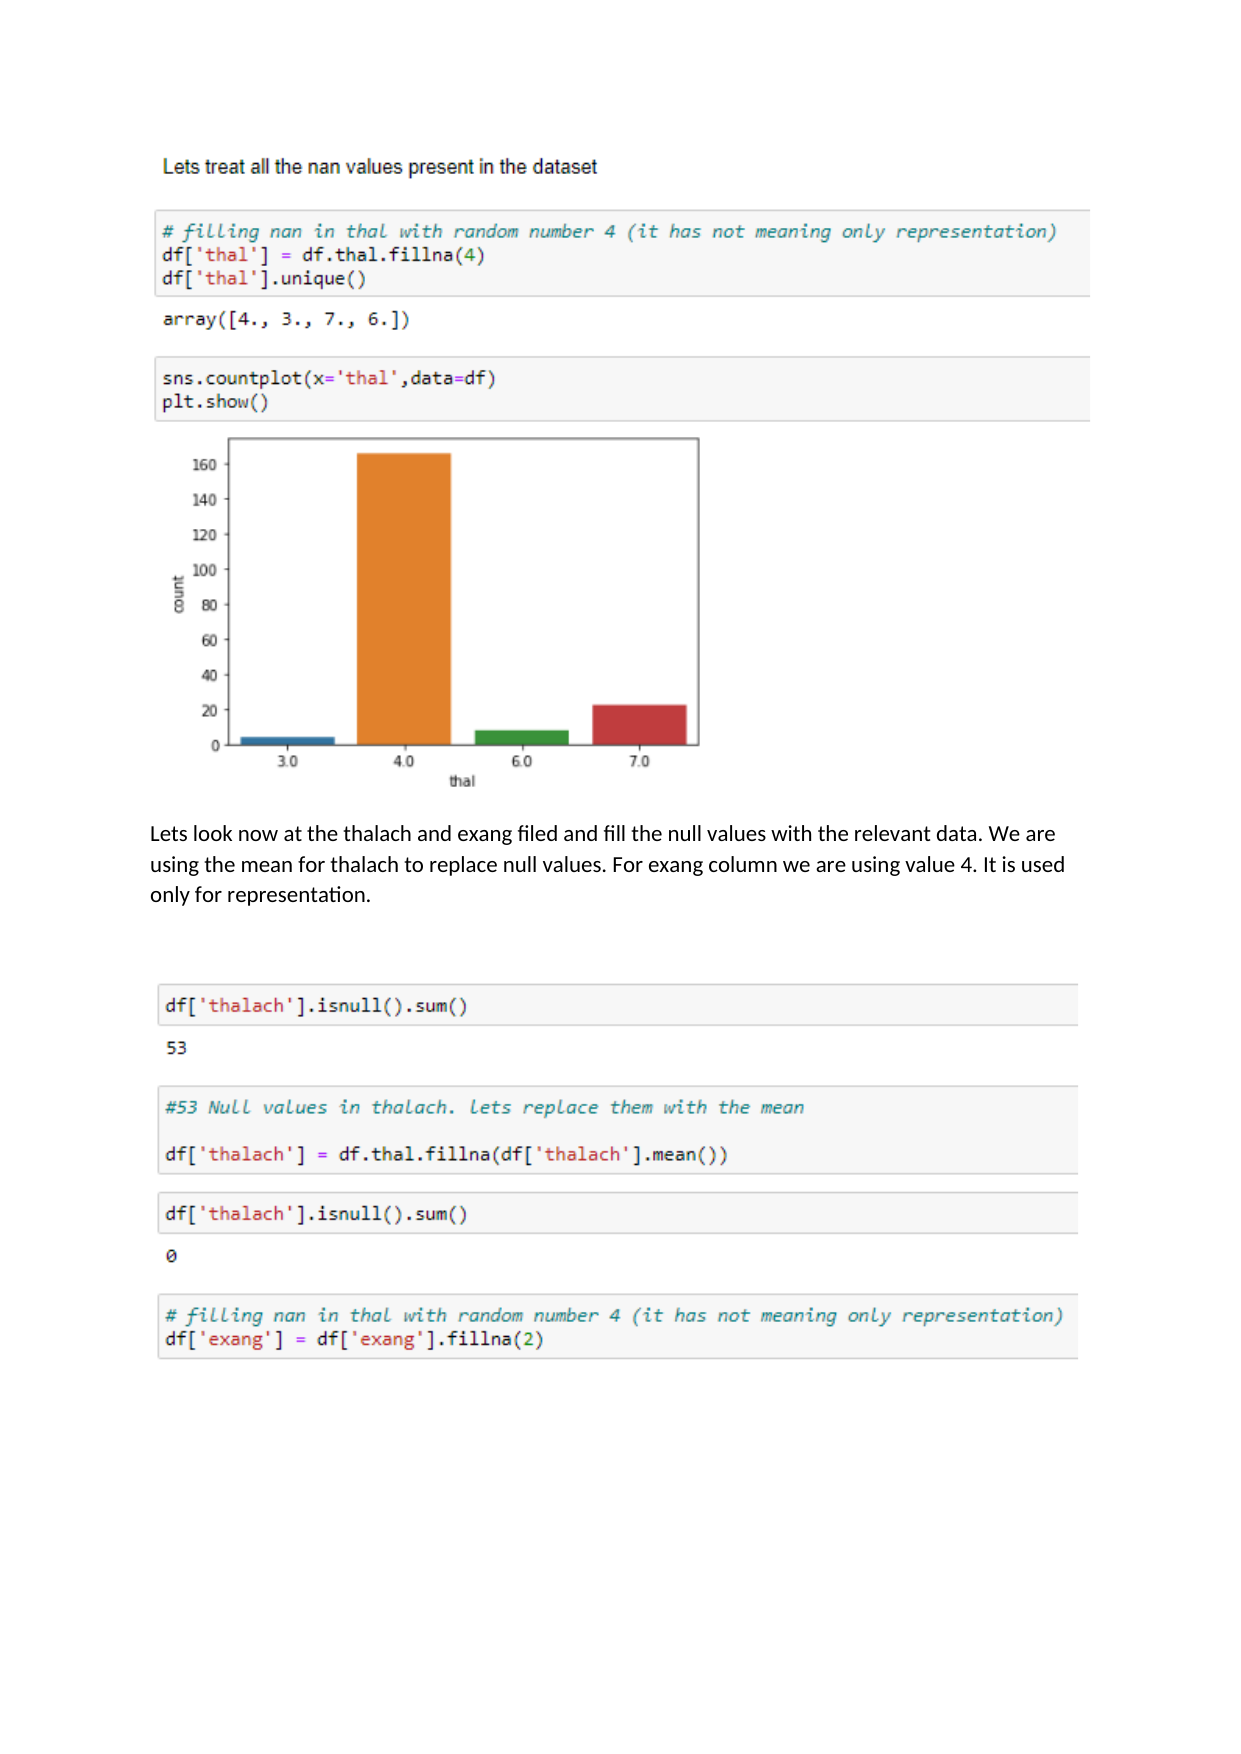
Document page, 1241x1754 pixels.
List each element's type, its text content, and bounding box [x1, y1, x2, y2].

picture [150, 150, 1091, 801]
picture [150, 973, 1079, 1372]
text Lets look now at the thalach and exang filed and fill the null values with the relevant data. We are using the mean for thalach to replace null values. For exang column we are using value 4. It is used only for representation. [150, 819, 1090, 908]
